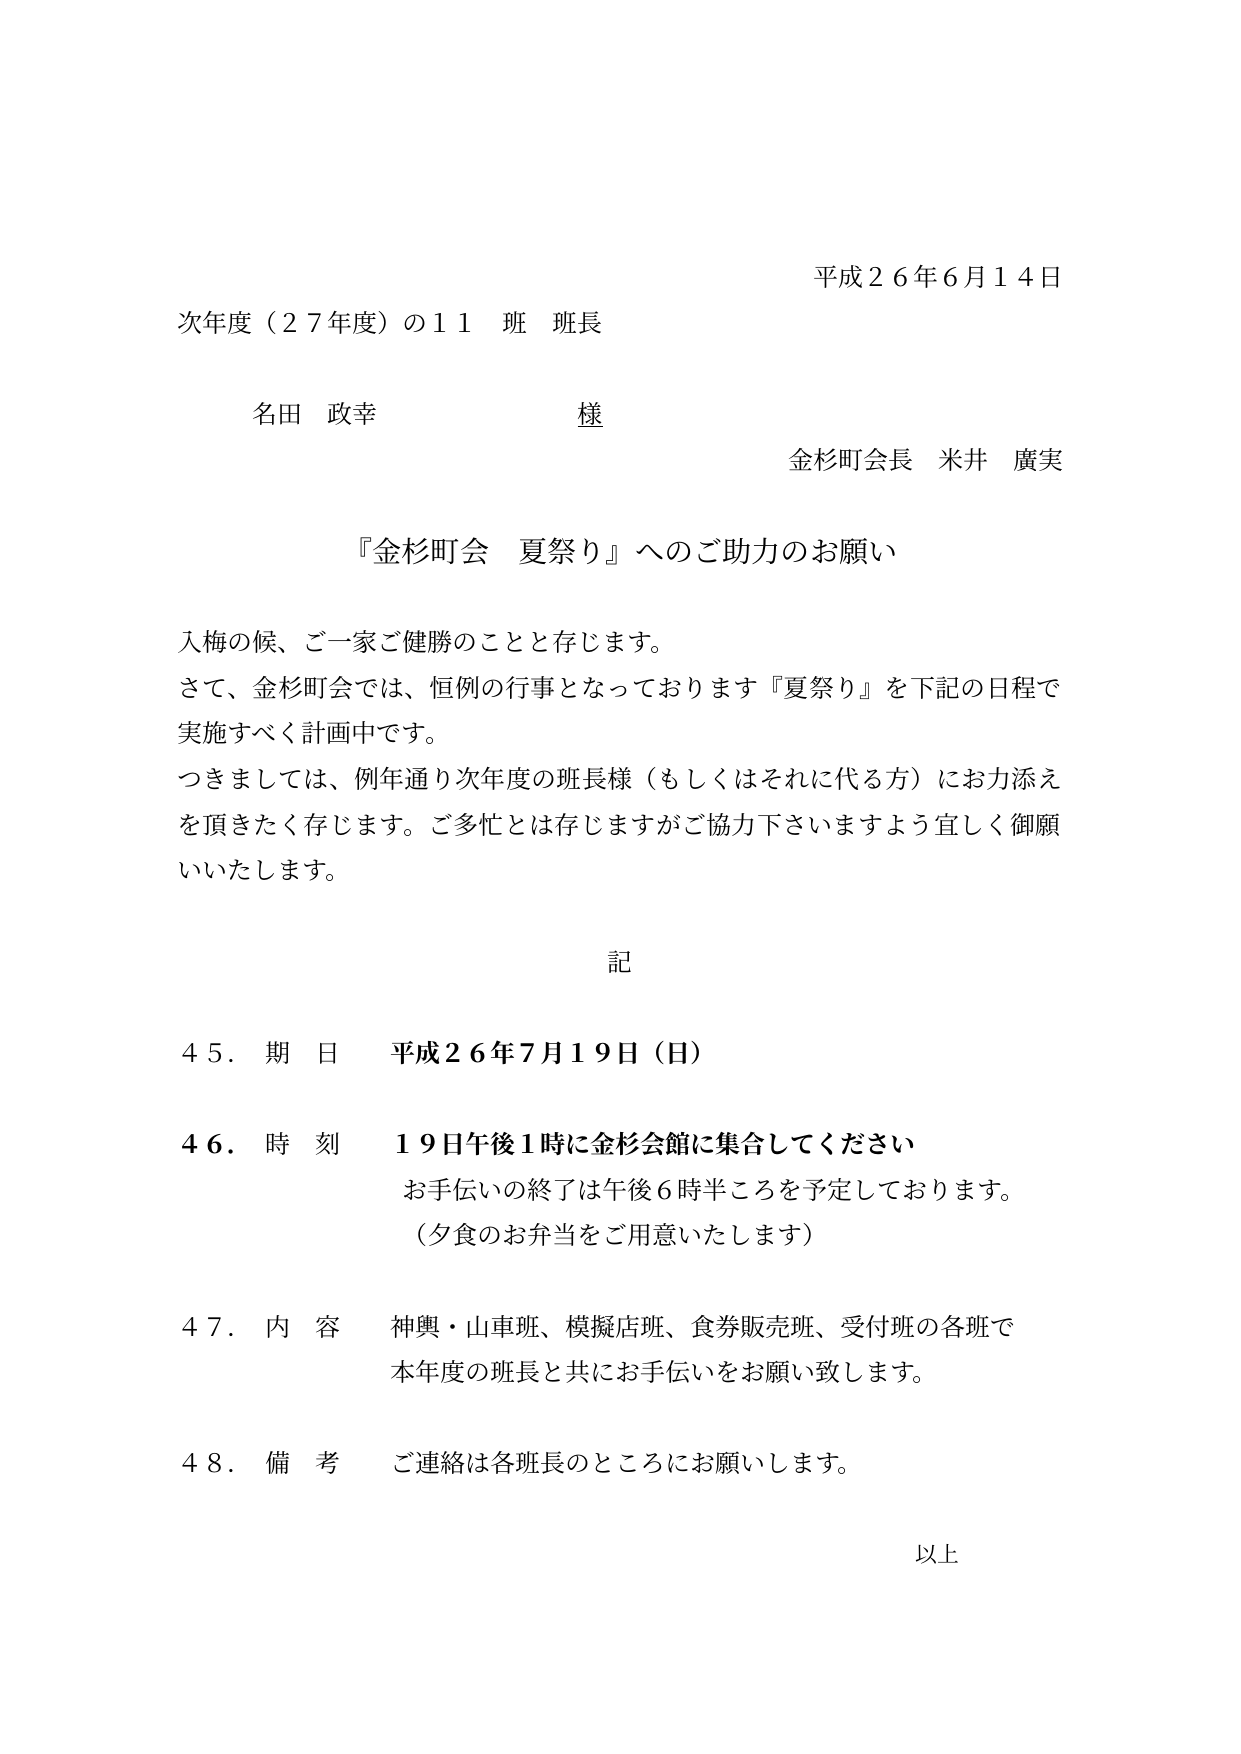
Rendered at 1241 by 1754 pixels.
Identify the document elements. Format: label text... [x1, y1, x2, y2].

text 『金杉町会 夏祭り』へのご助力のお願い [177, 527, 1063, 572]
text さて、金杉町会では、恒例の行事となっております『夏祭り』を下記の日程で実施すべく計画中です。 [177, 664, 1063, 755]
list 内 容 神輿・山車班、模擬店班、食券販売班、受付班の各班で [177, 1302, 1063, 1348]
text 入梅の候、ご一家ご健勝のことと存じます。 [177, 618, 1063, 664]
text （夕食のお弁当をご用意いたします） [177, 1211, 1063, 1257]
list 期 日 平成２６年７月１９日（日） [177, 1029, 1063, 1074]
text 金杉町会長 米井 廣実 [177, 436, 1063, 481]
text 本年度の班長と共にお手伝いをお願い致します。 [177, 1348, 1063, 1394]
list 時 刻 １９日午後１時に金杉会館に集合してください [177, 1120, 1063, 1166]
subtitle 記 [177, 937, 1063, 983]
text つきましては、例年通り次年度の班長様（もしくはそれに代る方）にお力添えを頂きたく存じます。ご多忙とは存じますがご協力下さいますよう宜しく御願いいたします。 [177, 755, 1063, 892]
text 名田 政幸 様 [177, 390, 1063, 436]
text 次年度（２７年度）の１１ 班 班長 [177, 299, 1063, 344]
text 平成２６年６月１４日 [177, 253, 1063, 299]
text お手伝いの終了は午後６時半ころを予定しております。 [177, 1166, 1063, 1211]
list 備 考 ご連絡は各班長のところにお願いします。 [177, 1439, 1063, 1485]
text 以上 [177, 1531, 976, 1576]
